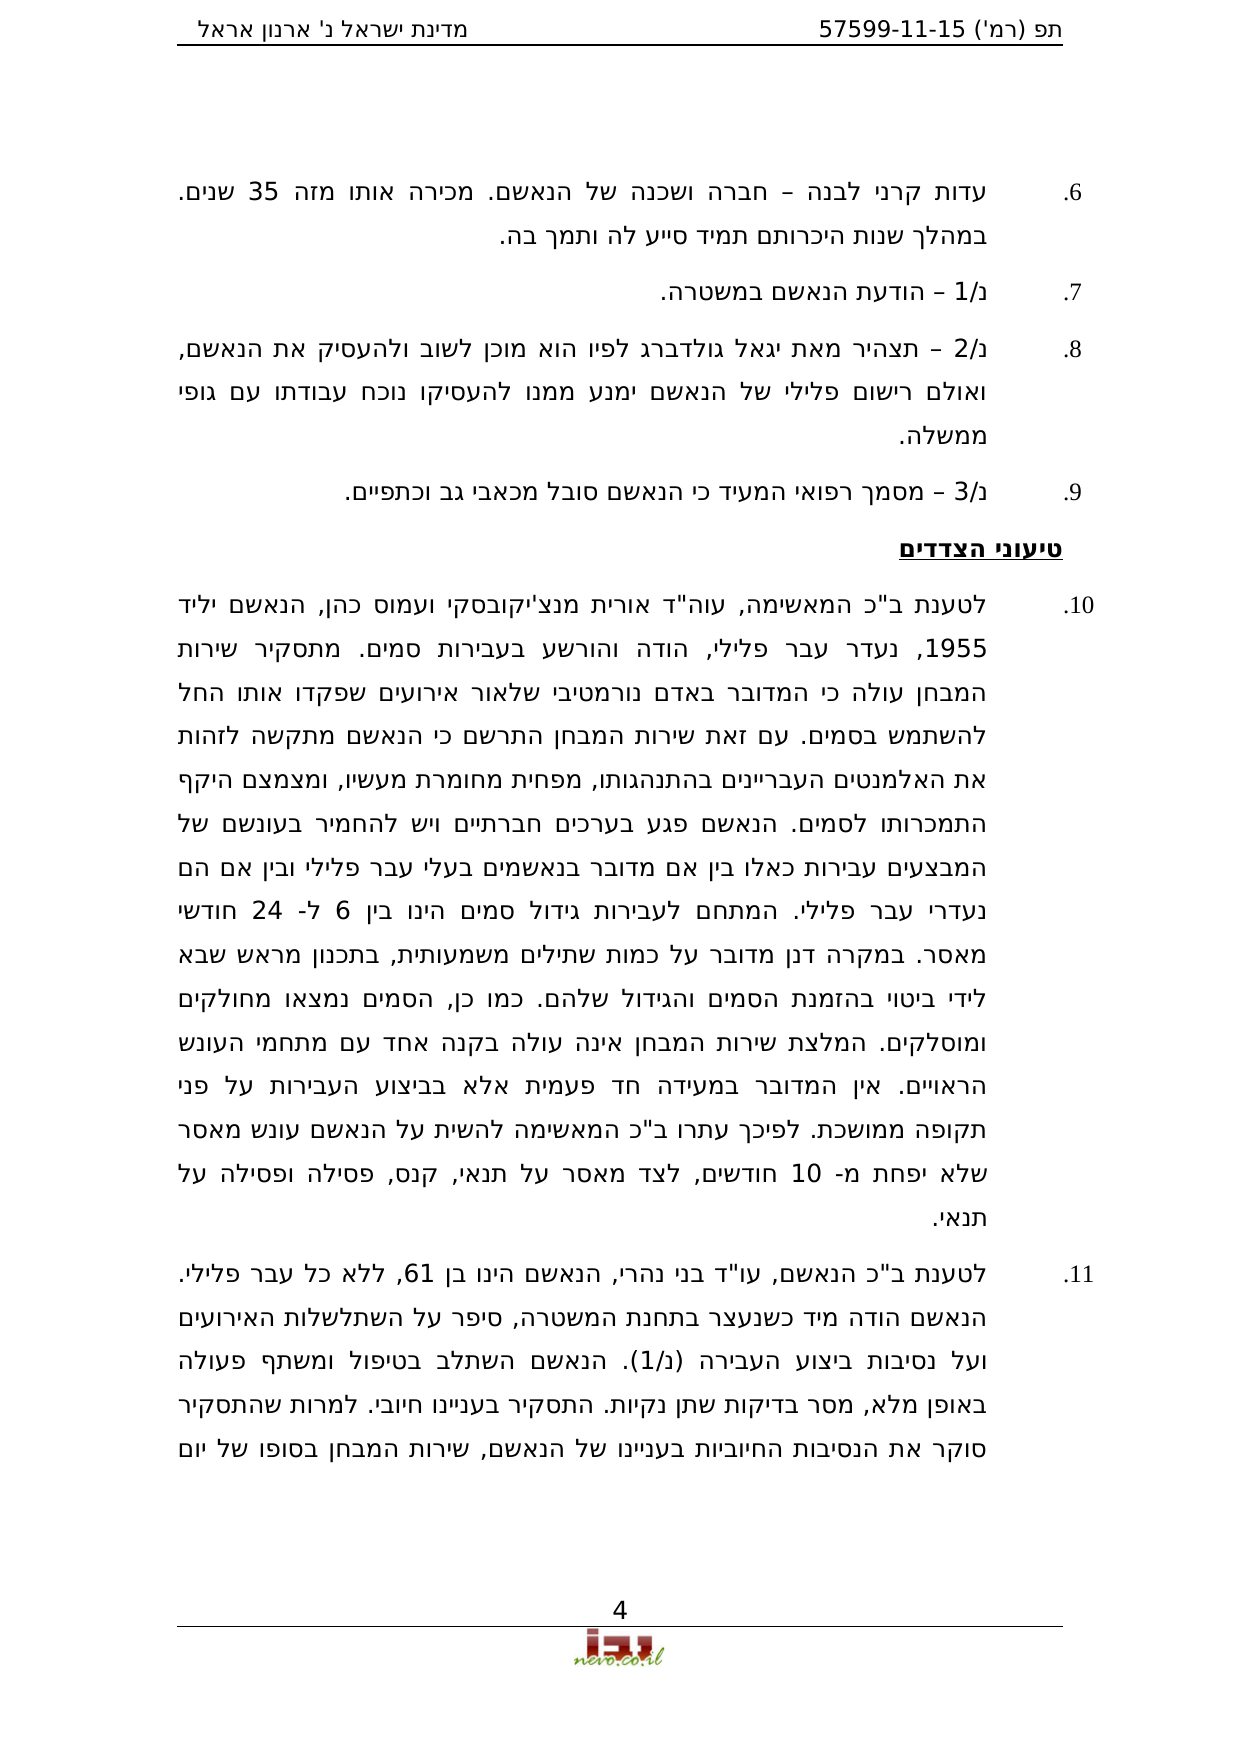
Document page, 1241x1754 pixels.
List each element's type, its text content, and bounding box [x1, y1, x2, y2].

picture [574, 1628, 666, 1667]
list נ/2 – תצהיר מאת יגאל גולדברג לפיו הוא מוכן לשוב ולהעסיק את הנאשם, ואולם רישום פלילי של הנאשם ימנע ממנו להעסיקו נוכח עבודתו עם גופי ממשלה. [177, 334, 1063, 450]
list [177, 1259, 1063, 1463]
list נ/1 – הודעת הנאשם במשטרה. [177, 277, 1063, 307]
text טיעוני הצדדים [177, 534, 1063, 563]
list נ/3 – מסמך רפואי המעיד כי הנאשם סובל מכאבי גב וכתפיים. [177, 477, 1063, 507]
list לטענת ב"כ המאשימה, עוה"ד אורית מנצ'יקובסקי ועמוס כהן, הנאשם יליד 1955, נעדר עבר פלילי, הודה והורשע בעבירות סמים. מתסקיר שירות המבחן עולה כי המדובר באדם נורמטיבי שלאור אירועים שפקדו אותו החל להשתמש בסמים. עם זאת שירות המבחן התרשם כי הנאשם מתקשה לזהות את האלמנטים העבריינים בהתנהגותו, מפחית מחומרת מעשיו, ומצמצם היקף התמכרותו לסמים. הנאשם פגע בערכים חברתיים ויש להחמיר בעונשם של המבצעים עבירות כאלו בין אם מדובר בנאשמים בעלי עבר פלילי ובין אם הם נעדרי עבר פלילי. המתחם לעבירות גידול סמים הינו בין 6 ל- 24 חודשי מאסר. במקרה דנן מדובר על כמות שתילים משמעותית, בתכנון מראש שבא לידי ביטוי בהזמנת הסמים והגידול שלהם. כמו כן, הסמים נמצאו מחולקים ומוסלקים. המלצת שירות המבחן אינה עולה בקנה אחד עם מתחמי העונש הראויים. אין המדובר במעידה חד פעמית אלא בביצוע העבירות על פני תקופה ממושכת. לפיכך עתרו ב"כ המאשימה להשית על הנאשם עונש מאסר שלא יפחת מ- 10 חודשים, לצד מאסר על תנאי, קנס, פסילה ופסילה על תנאי. [177, 590, 1063, 1232]
list עדות קרני לבנה – חברה ושכנה של הנאשם. מכירה אותו מזה 35 שנים. במהלך שנות היכרותם תמיד סייע לה ותמך בה. [177, 177, 1063, 250]
